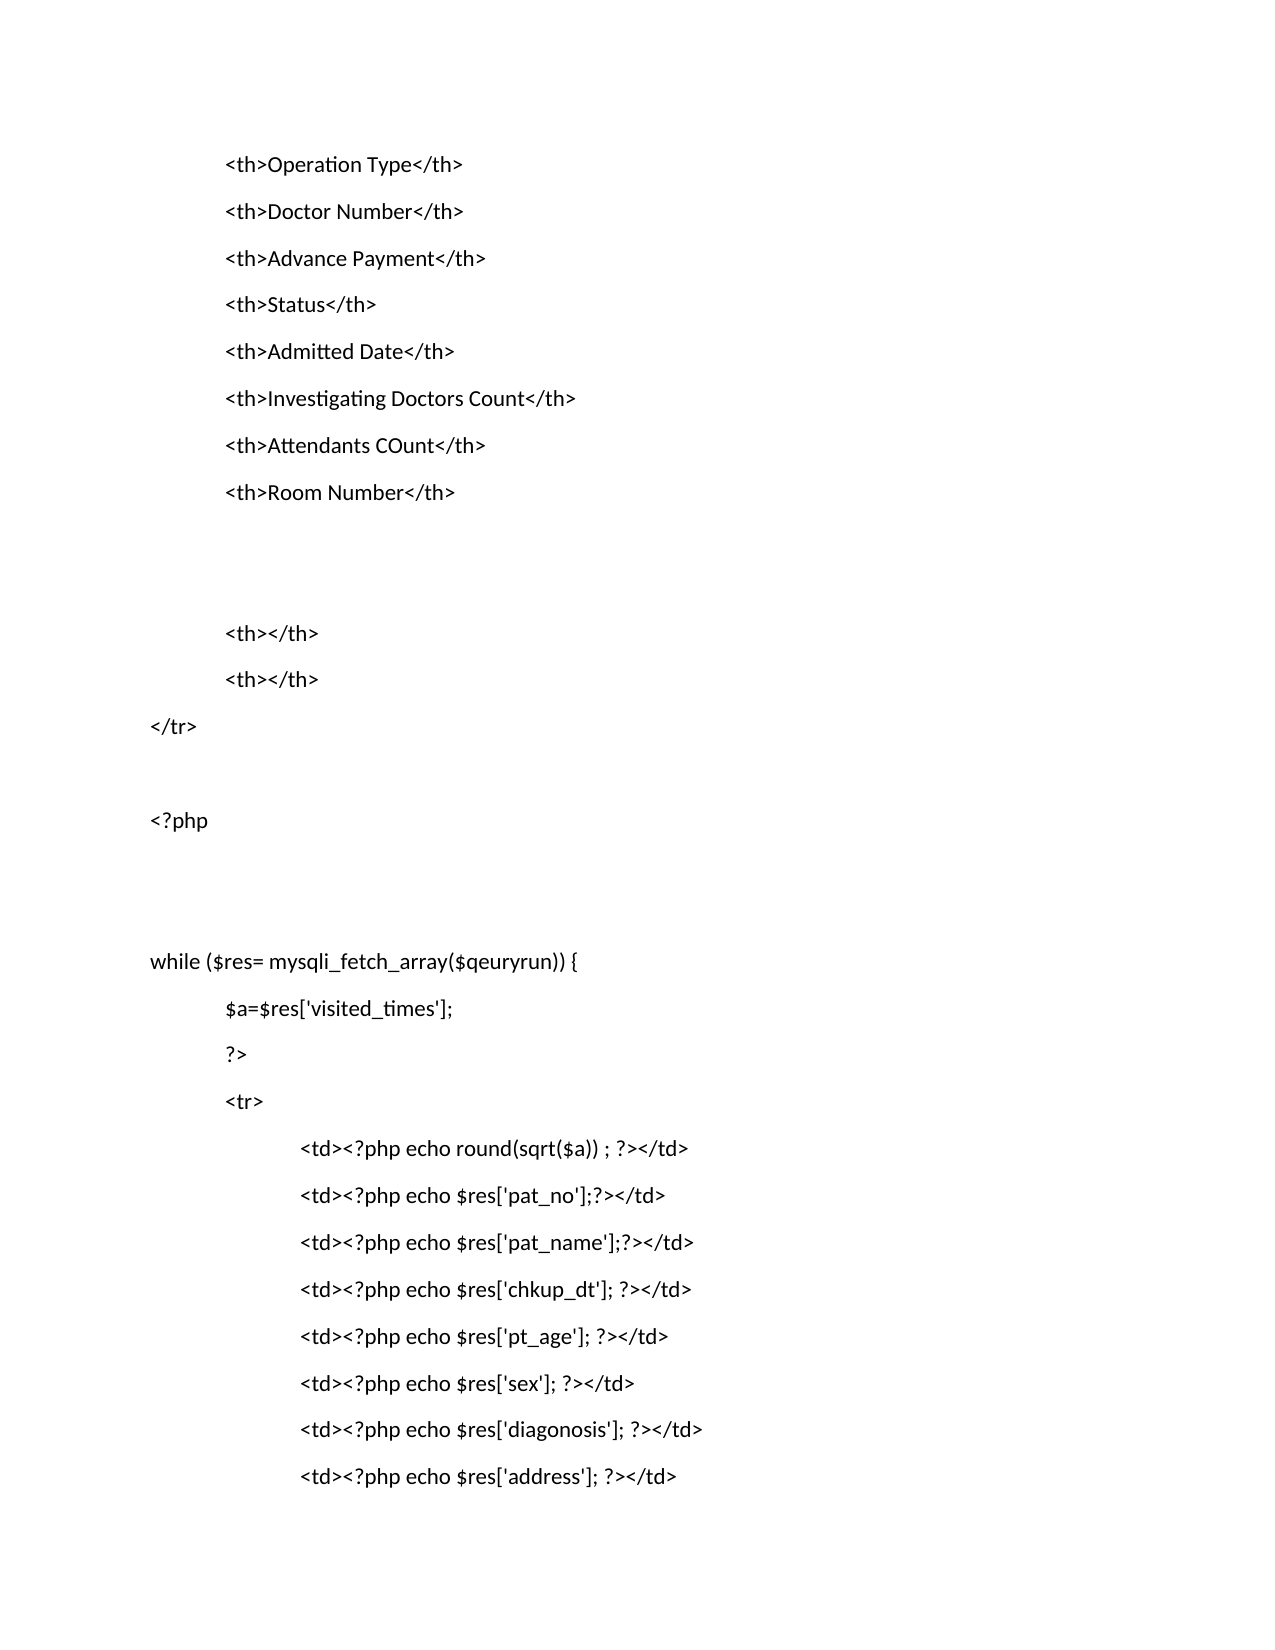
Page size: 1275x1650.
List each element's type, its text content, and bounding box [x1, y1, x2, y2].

text <?php [150, 806, 1125, 834]
text <td><?php echo round(sqrt($a)) ; ?></td> [150, 1134, 1125, 1162]
text $a=$res['visited_times']; [150, 994, 1125, 1022]
text <td><?php echo $res['address']; ?></td> [150, 1462, 1125, 1491]
text <th></th> [150, 666, 1125, 694]
text <th>Advance Payment</th> [150, 244, 1125, 272]
text <th>Admitted Date</th> [150, 337, 1125, 366]
text <th></th> [150, 619, 1125, 647]
text ?> [150, 1041, 1125, 1069]
text <td><?php echo $res['pt_age']; ?></td> [150, 1322, 1125, 1350]
text <td><?php echo $res['diagonosis']; ?></td> [150, 1416, 1125, 1444]
text <th>Investigating Doctors Count</th> [150, 384, 1125, 412]
text <th>Attendants COunt</th> [150, 431, 1125, 459]
text <td><?php echo $res['chkup_dt']; ?></td> [150, 1275, 1125, 1303]
text <td><?php echo $res['pat_no'];?></td> [150, 1181, 1125, 1209]
text <td><?php echo $res['pat_name'];?></td> [150, 1228, 1125, 1256]
text </tr> [150, 712, 1125, 741]
text <th>Status</th> [150, 291, 1125, 319]
text <td><?php echo $res['sex']; ?></td> [150, 1369, 1125, 1397]
text <th>Operation Type</th> [150, 150, 1125, 178]
text <th>Doctor Number</th> [150, 197, 1125, 225]
text while ($res= mysqli_fetch_array($qeuryrun)) { [150, 947, 1125, 975]
text <th>Room Number</th> [150, 478, 1125, 506]
text <tr> [150, 1087, 1125, 1116]
